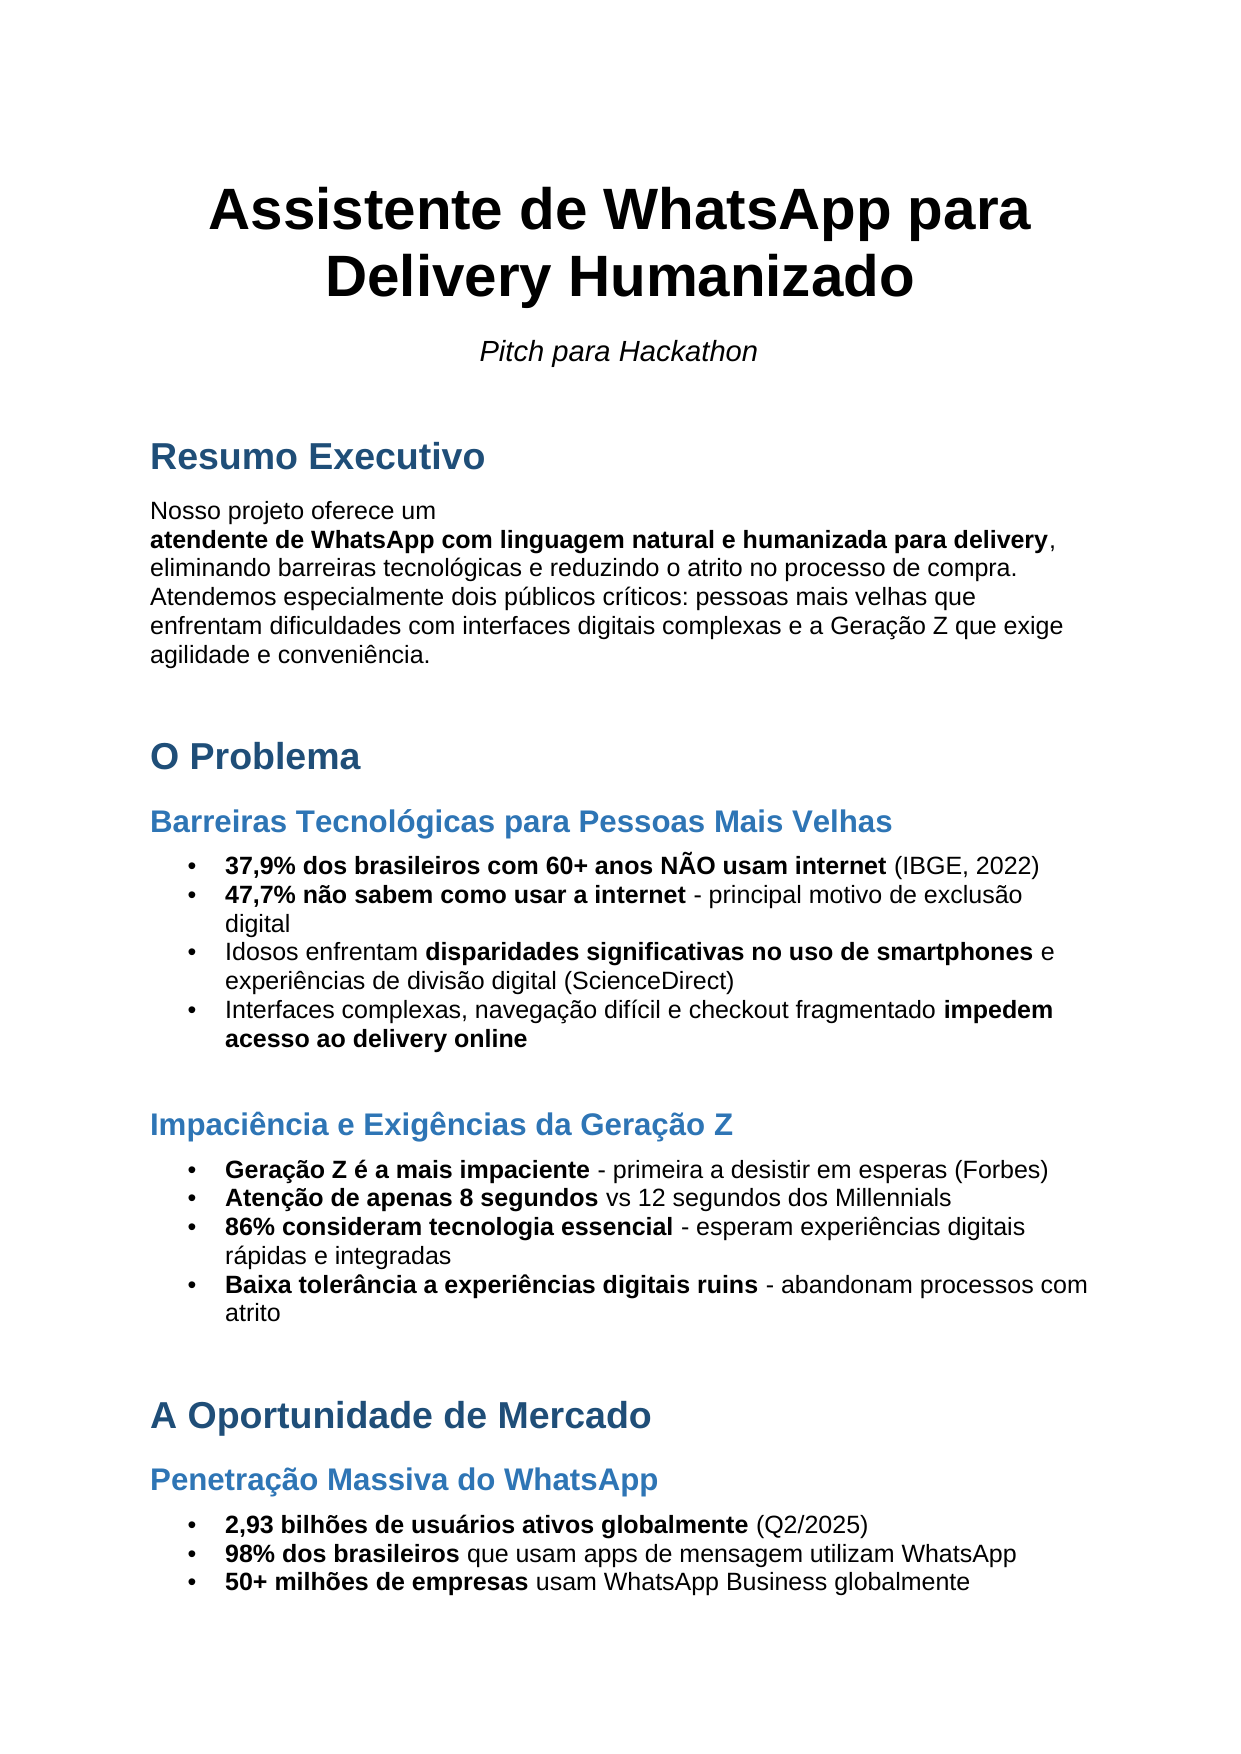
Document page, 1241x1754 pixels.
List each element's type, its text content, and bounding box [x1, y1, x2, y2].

subtitle Impaciência e Exigências da Geração Z [150, 1106, 1090, 1142]
subtitle Resumo Executivo [150, 434, 1090, 477]
list 37,9% dos brasileiros com 60+ anos NÃO usam internet (IBGE, 2022) [187, 851, 1090, 880]
subtitle Penetração Massiva do WhatsApp [150, 1461, 1090, 1497]
list Interfaces complexas, navegação difícil e checkout fragmentado impedem acesso ao delivery online [187, 995, 1090, 1052]
list Geração Z é a mais impaciente - primeira a desistir em esperas (Forbes) [187, 1154, 1090, 1183]
subtitle Barreiras Tecnológicas para Pessoas Mais Velhas [150, 803, 1090, 839]
list 50+ milhões de empresas usam WhatsApp Business globalmente [187, 1567, 1090, 1596]
subtitle O Problema [150, 734, 1090, 778]
text Pitch para Hackathon [150, 334, 1090, 368]
list 47,7% não sabem como usar a internet - principal motivo de exclusão digital [187, 880, 1090, 937]
list Baixa tolerância a experiências digitais ruins - abandonam processos com atrito [187, 1269, 1090, 1327]
list Atenção de apenas 8 segundos vs 12 segundos dos Millennials [187, 1183, 1090, 1212]
list 98% dos brasileiros que usam apps de mensagem utilizam WhatsApp [187, 1539, 1090, 1567]
title Assistente de WhatsApp para Delivery Humanizado [150, 175, 1090, 309]
list 86% consideram tecnologia essencial - esperam experiências digitais rápidas e integradas [187, 1212, 1090, 1269]
list Idosos enfrentam disparidades significativas no uso de smartphones e experiências de divisão digital (ScienceDirect) [187, 937, 1090, 995]
list 2,93 bilhões de usuários ativos globalmente (Q2/2025) [187, 1510, 1090, 1539]
text atendente de WhatsApp com linguagem natural e humanizada para delivery, eliminando barreiras tecnológicas e reduzindo o atrito no processo de compra. Atendemos especialmente dois públicos críticos: pessoas mais velhas que enfrentam dificuldades com interfaces digitais complexas e a Geração Z que exige agilidade e conveniência. [150, 524, 1090, 668]
subtitle A Oportunidade de Mercado [150, 1393, 1090, 1436]
text Nosso projeto oferece um [150, 496, 1090, 524]
